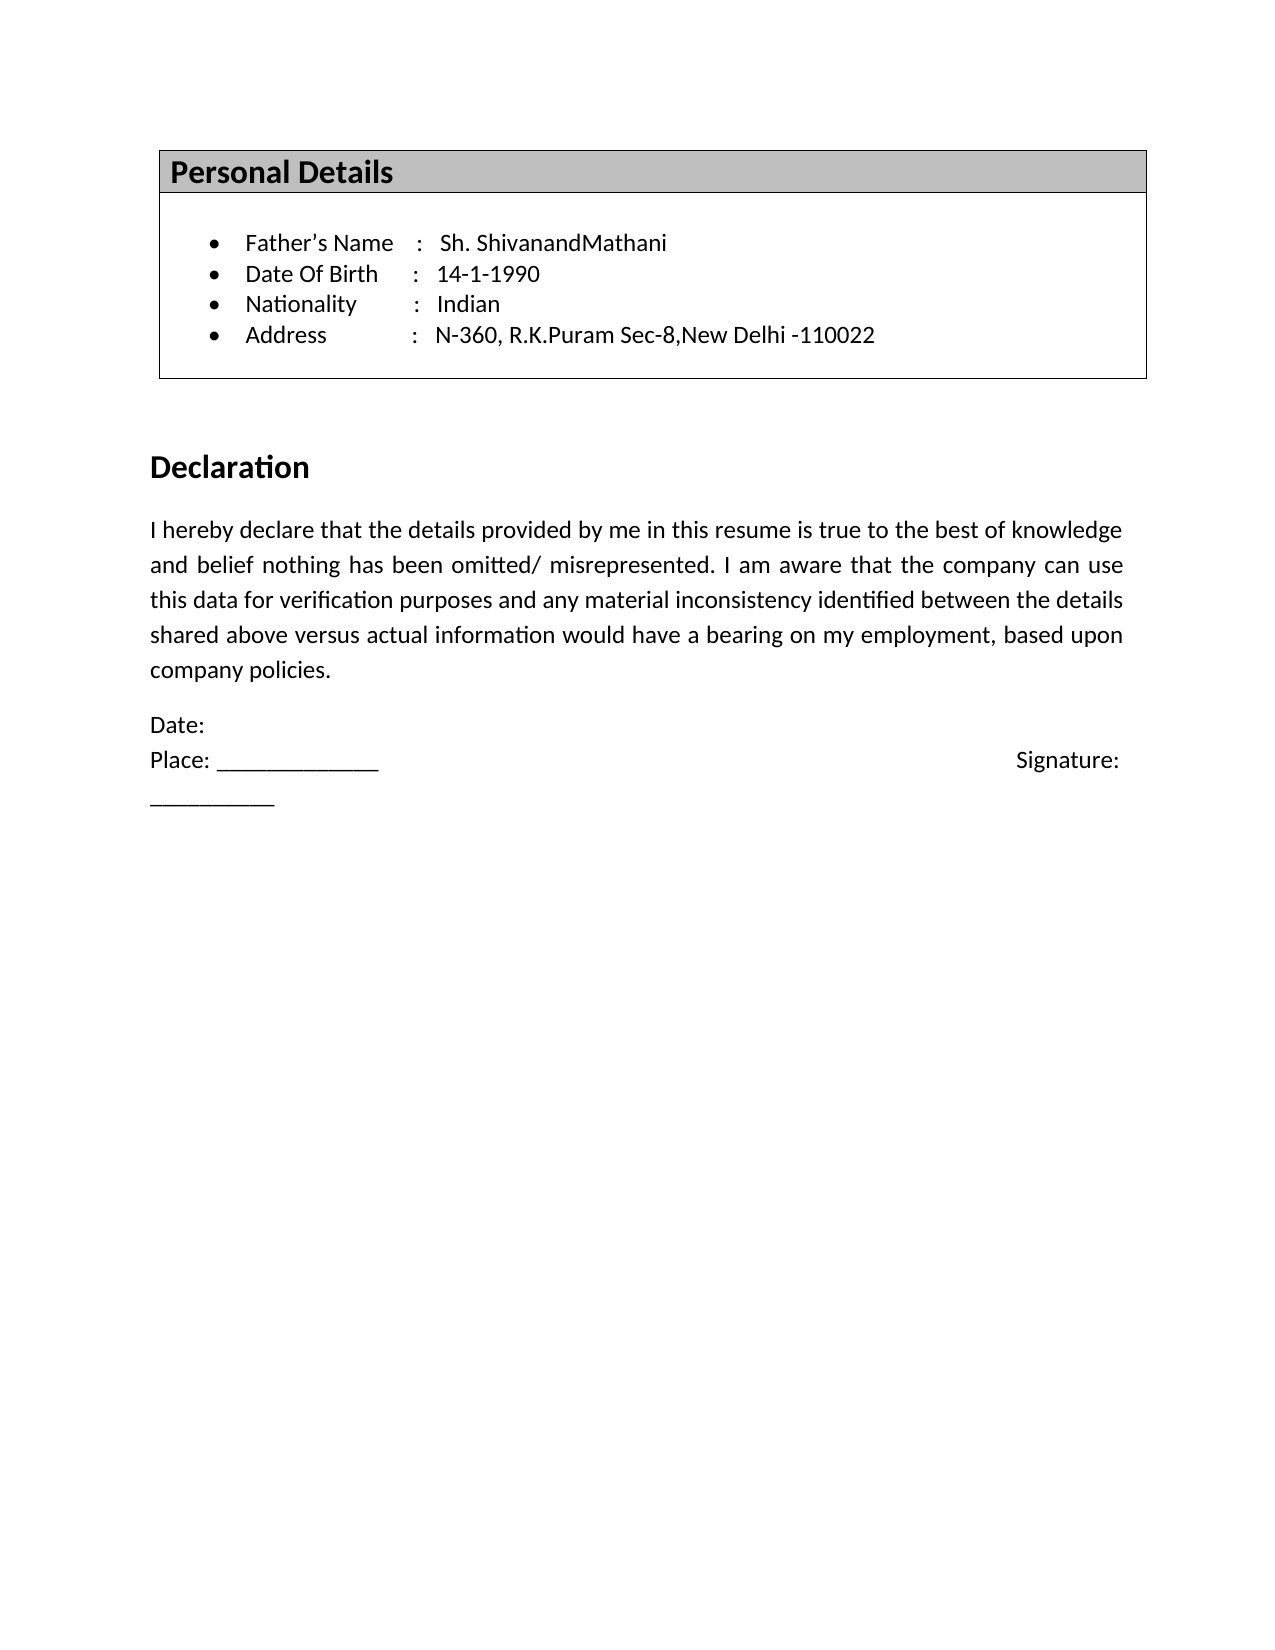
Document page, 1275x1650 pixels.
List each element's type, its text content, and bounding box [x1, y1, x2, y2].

text I hereby declare that the details provided by me in this resume is true to the best of knowledge and belief nothing has been omitted/ misrepresented. I am aware that the company can use this data for verification purposes and any material inconsistency identified between the details shared above versus actual information would have a bearing on my employment, based upon company policies. [150, 514, 1125, 684]
table_cell Father’s Name : Sh. ShivanandMathani Date Of Birth : 14-1-1990 Nationality : Indian Address : N-360, R.K.Puram Sec-8,New Delhi -110022 [160, 193, 1146, 378]
text Date: Place: _____________ Signature: __________ [150, 710, 1125, 810]
text Declaration [150, 446, 1125, 487]
table_header Personal Details [160, 151, 1146, 192]
